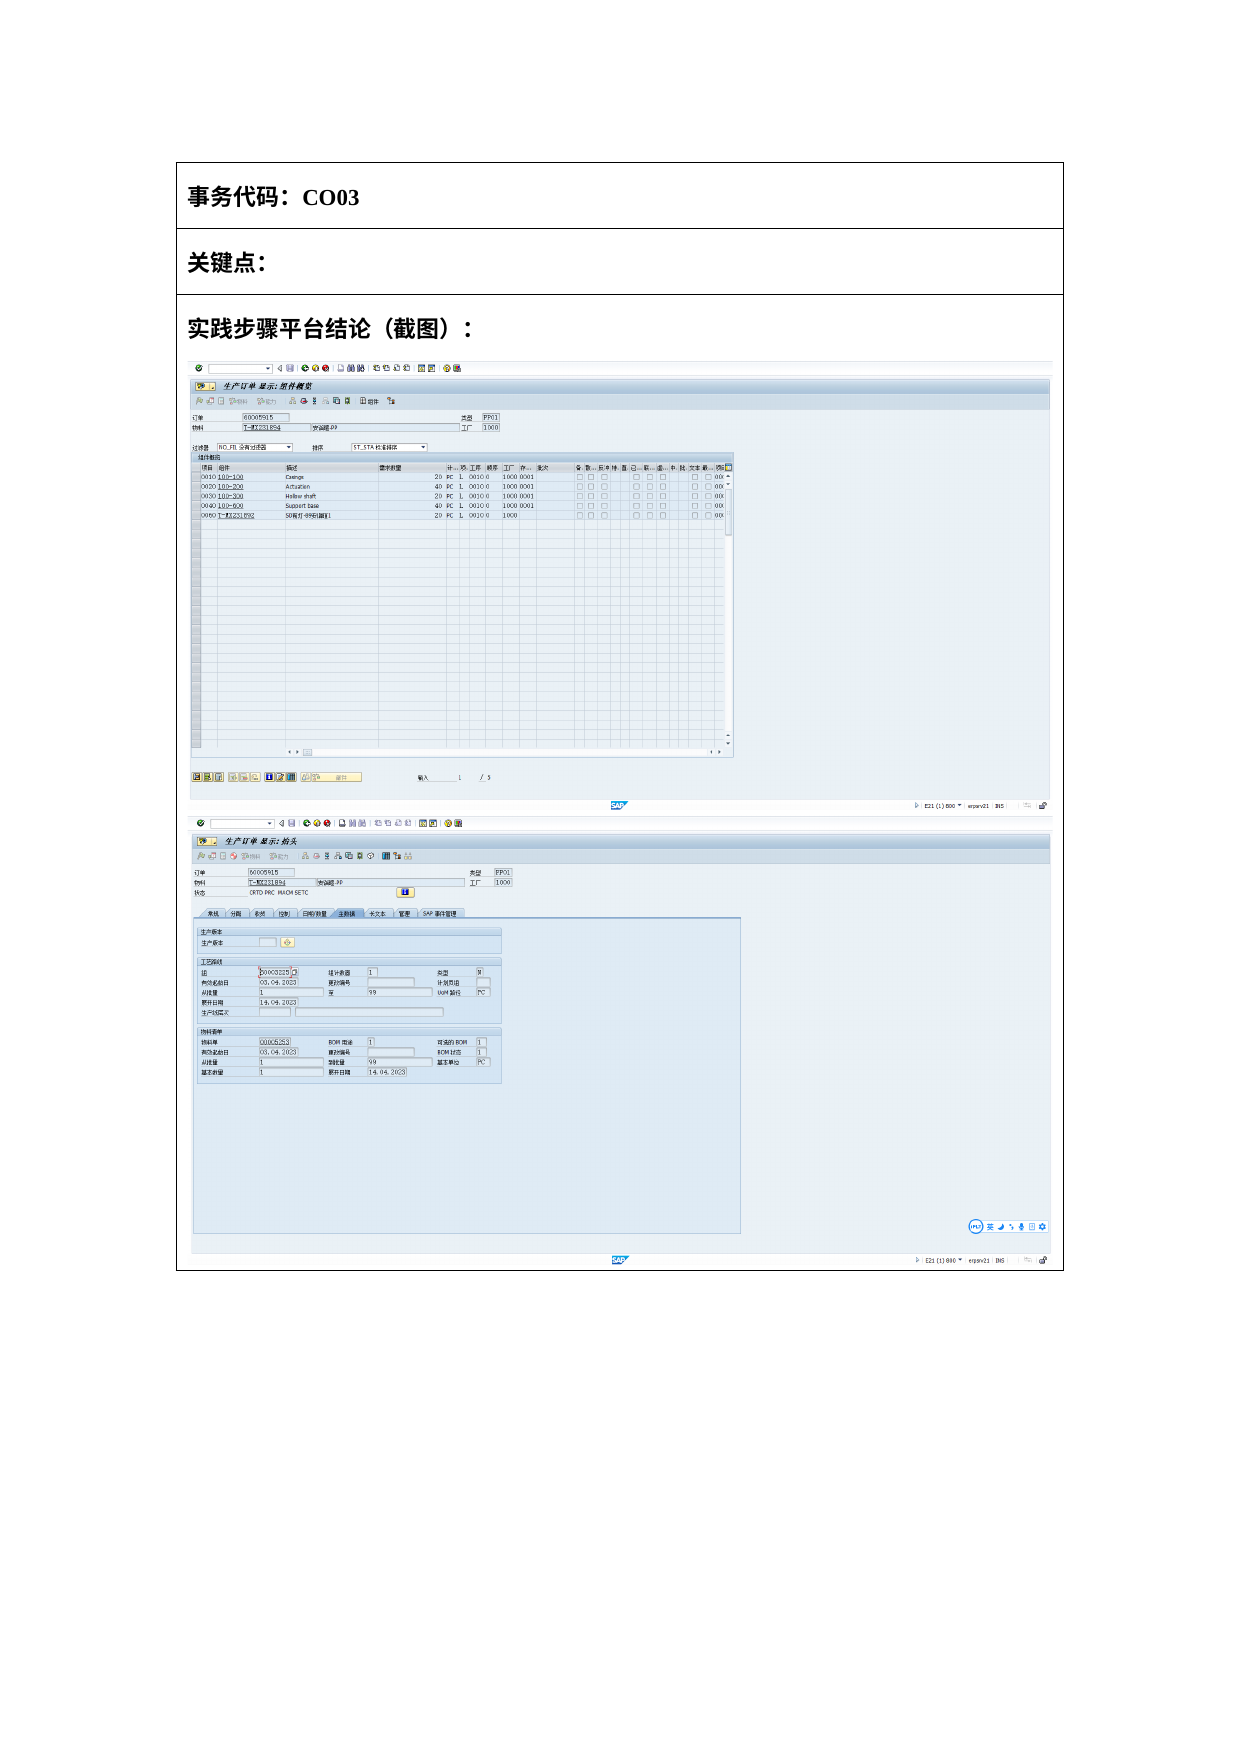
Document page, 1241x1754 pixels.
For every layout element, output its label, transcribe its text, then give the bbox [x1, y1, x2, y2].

table_cell 事务代码：CO03 [177, 163, 1063, 228]
table_cell 关键点： [177, 229, 1063, 294]
table_cell 实践步骤平台结论（截图）： [177, 295, 1063, 1270]
picture [187, 815, 1053, 1265]
picture [187, 360, 1053, 810]
